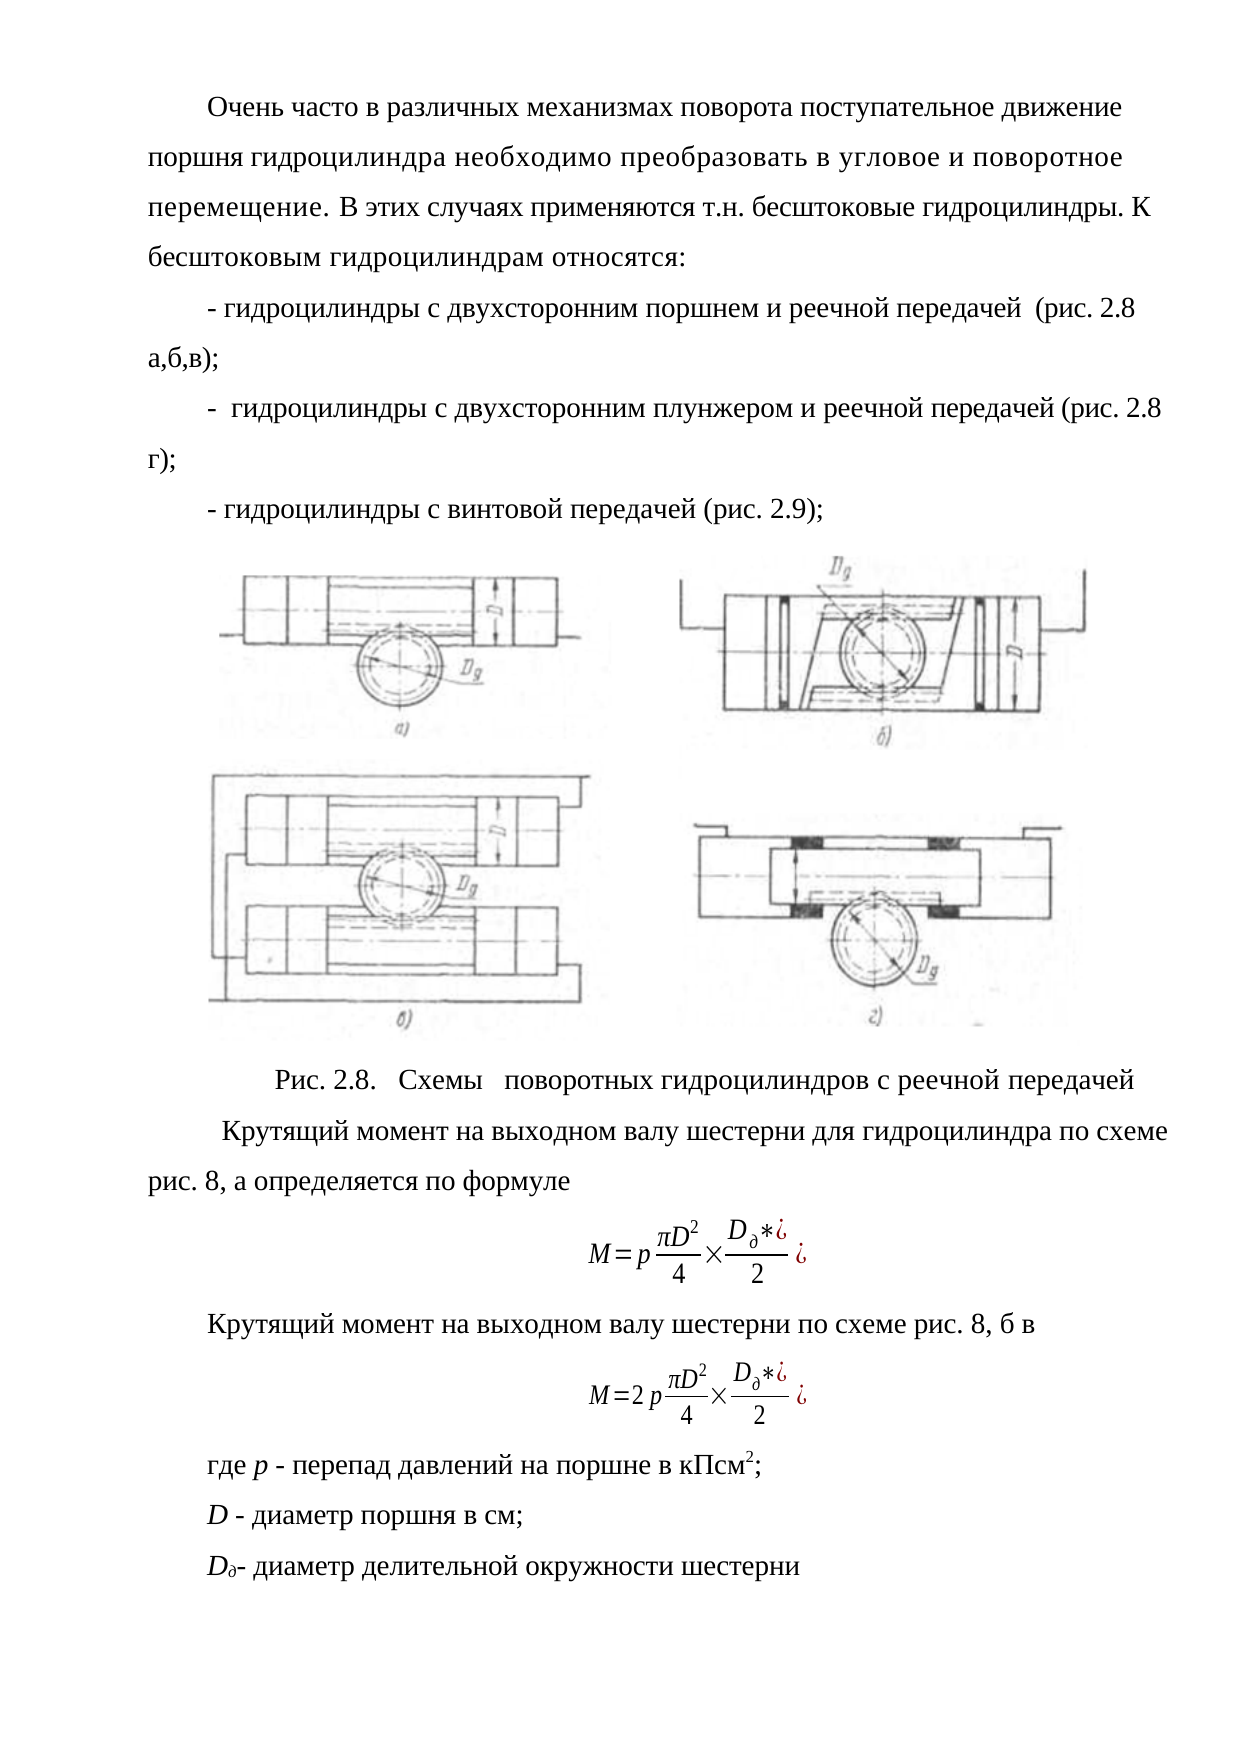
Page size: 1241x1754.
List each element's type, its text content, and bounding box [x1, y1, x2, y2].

text - гидроцилиндры с винтовой передачей (рис. 2.9); [148, 491, 1187, 525]
text Крутящий момент на выходном валу шестерни для гидроцилиндра по схеме рис. 8, а определяется по формуле [148, 1113, 1187, 1196]
picture [206, 541, 1089, 1046]
text Крутящий момент на выходном валу шестерни по схеме рис. 8, б в [148, 1307, 1187, 1340]
text D - диаметр поршня в см; [148, 1497, 1187, 1531]
text Очень часто в различных механизмах поворота поступательное движение поршня гидроцилиндра необходимо преобразовать в угловое и поворотное перемещение. В этих случаях применяются т.н. бесштоковые гидроцилиндры. К бесштоковым гидроцилиндрам относятся: [148, 89, 1187, 273]
text - гидроцилиндры с двухсторонним плунжером и реечной передачей (рис. 2.8 г); [148, 391, 1187, 474]
text Рис. 2.8. Схемы поворотных гидроцилиндров с реечной передачей [148, 1062, 1187, 1096]
text где р - перепад давлений на поршне в кПсм2; [148, 1447, 1187, 1481]
text Dд- диаметр делительной окружности шестерни [148, 1548, 1187, 1581]
text - гидроцилиндры с двухсторонним поршнем и реечной передачей (рис. 2.8 а,б,в); [148, 290, 1187, 374]
